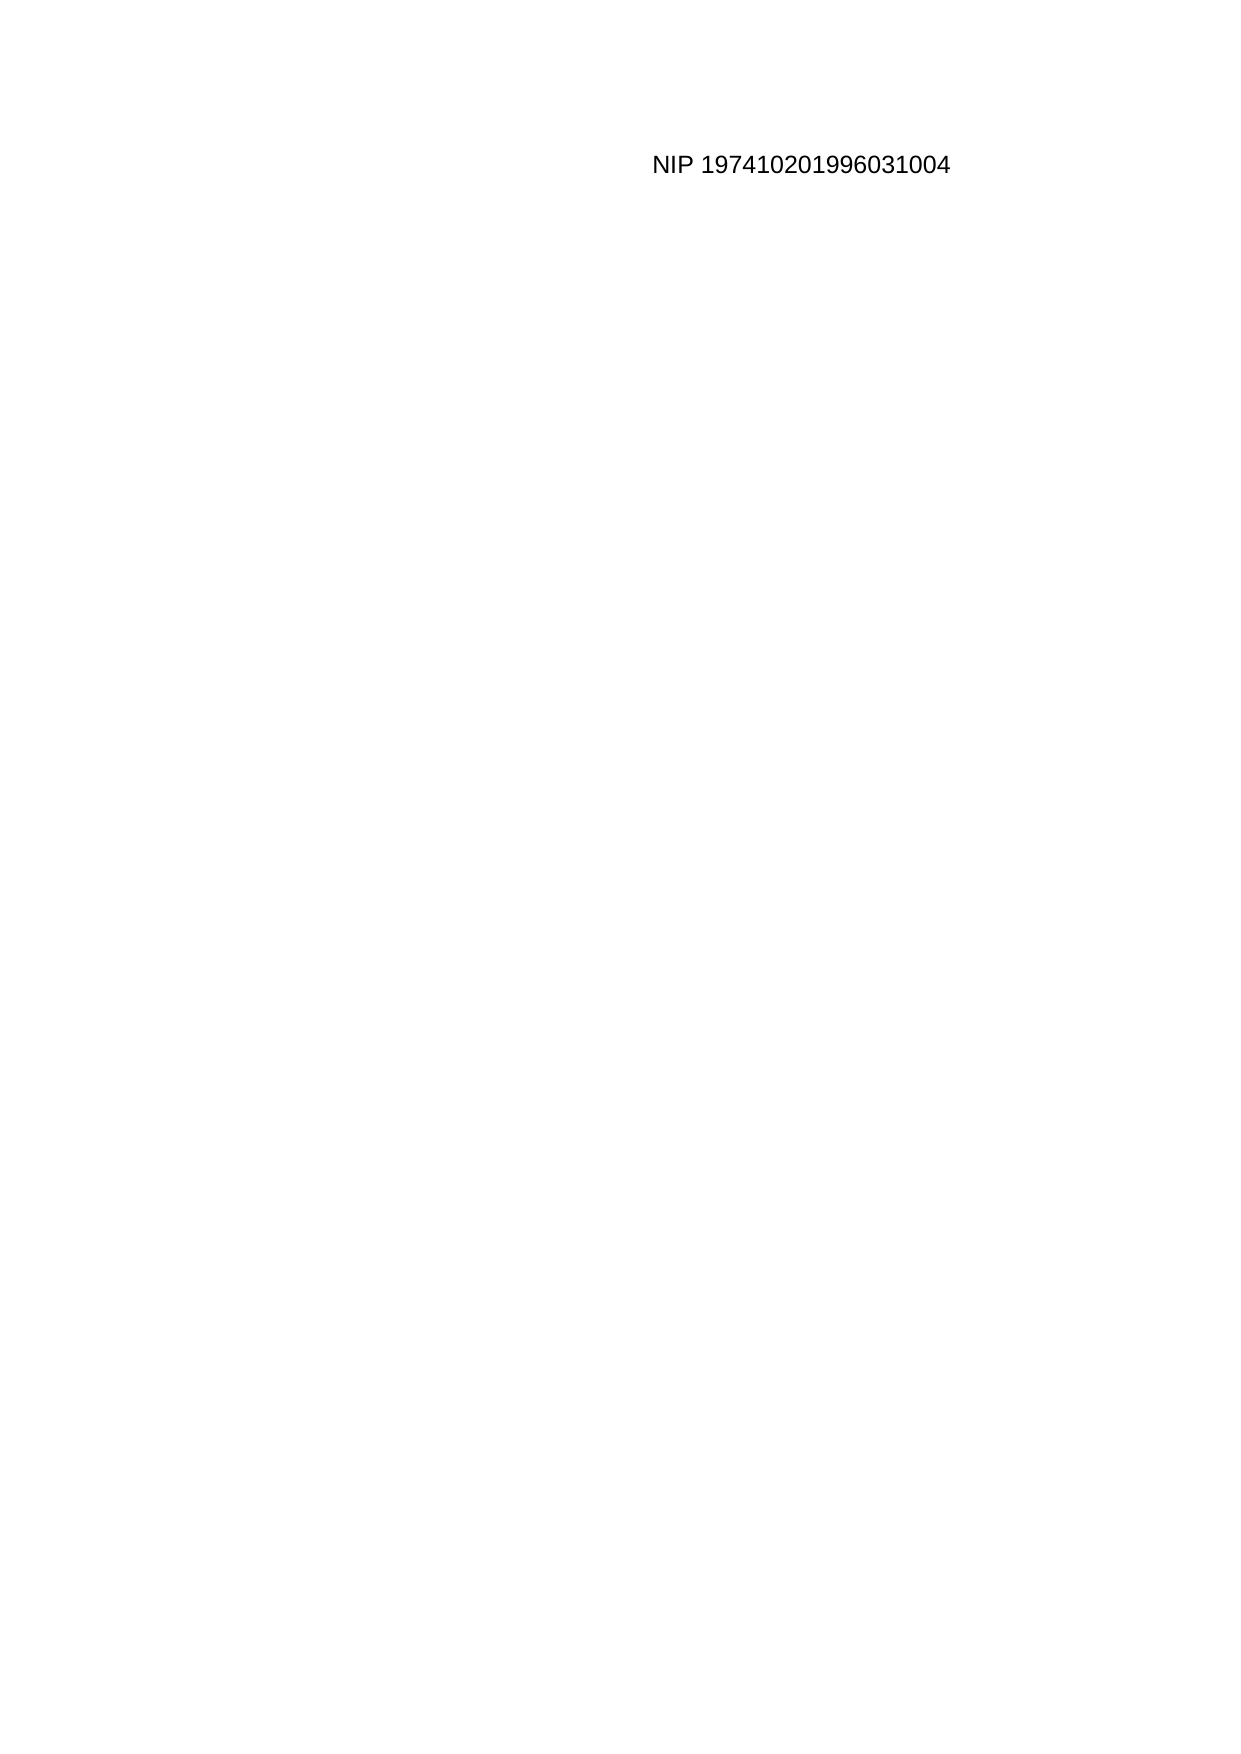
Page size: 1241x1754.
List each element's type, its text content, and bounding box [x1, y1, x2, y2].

text NIP 197410201996031004 [593, 150, 1089, 179]
